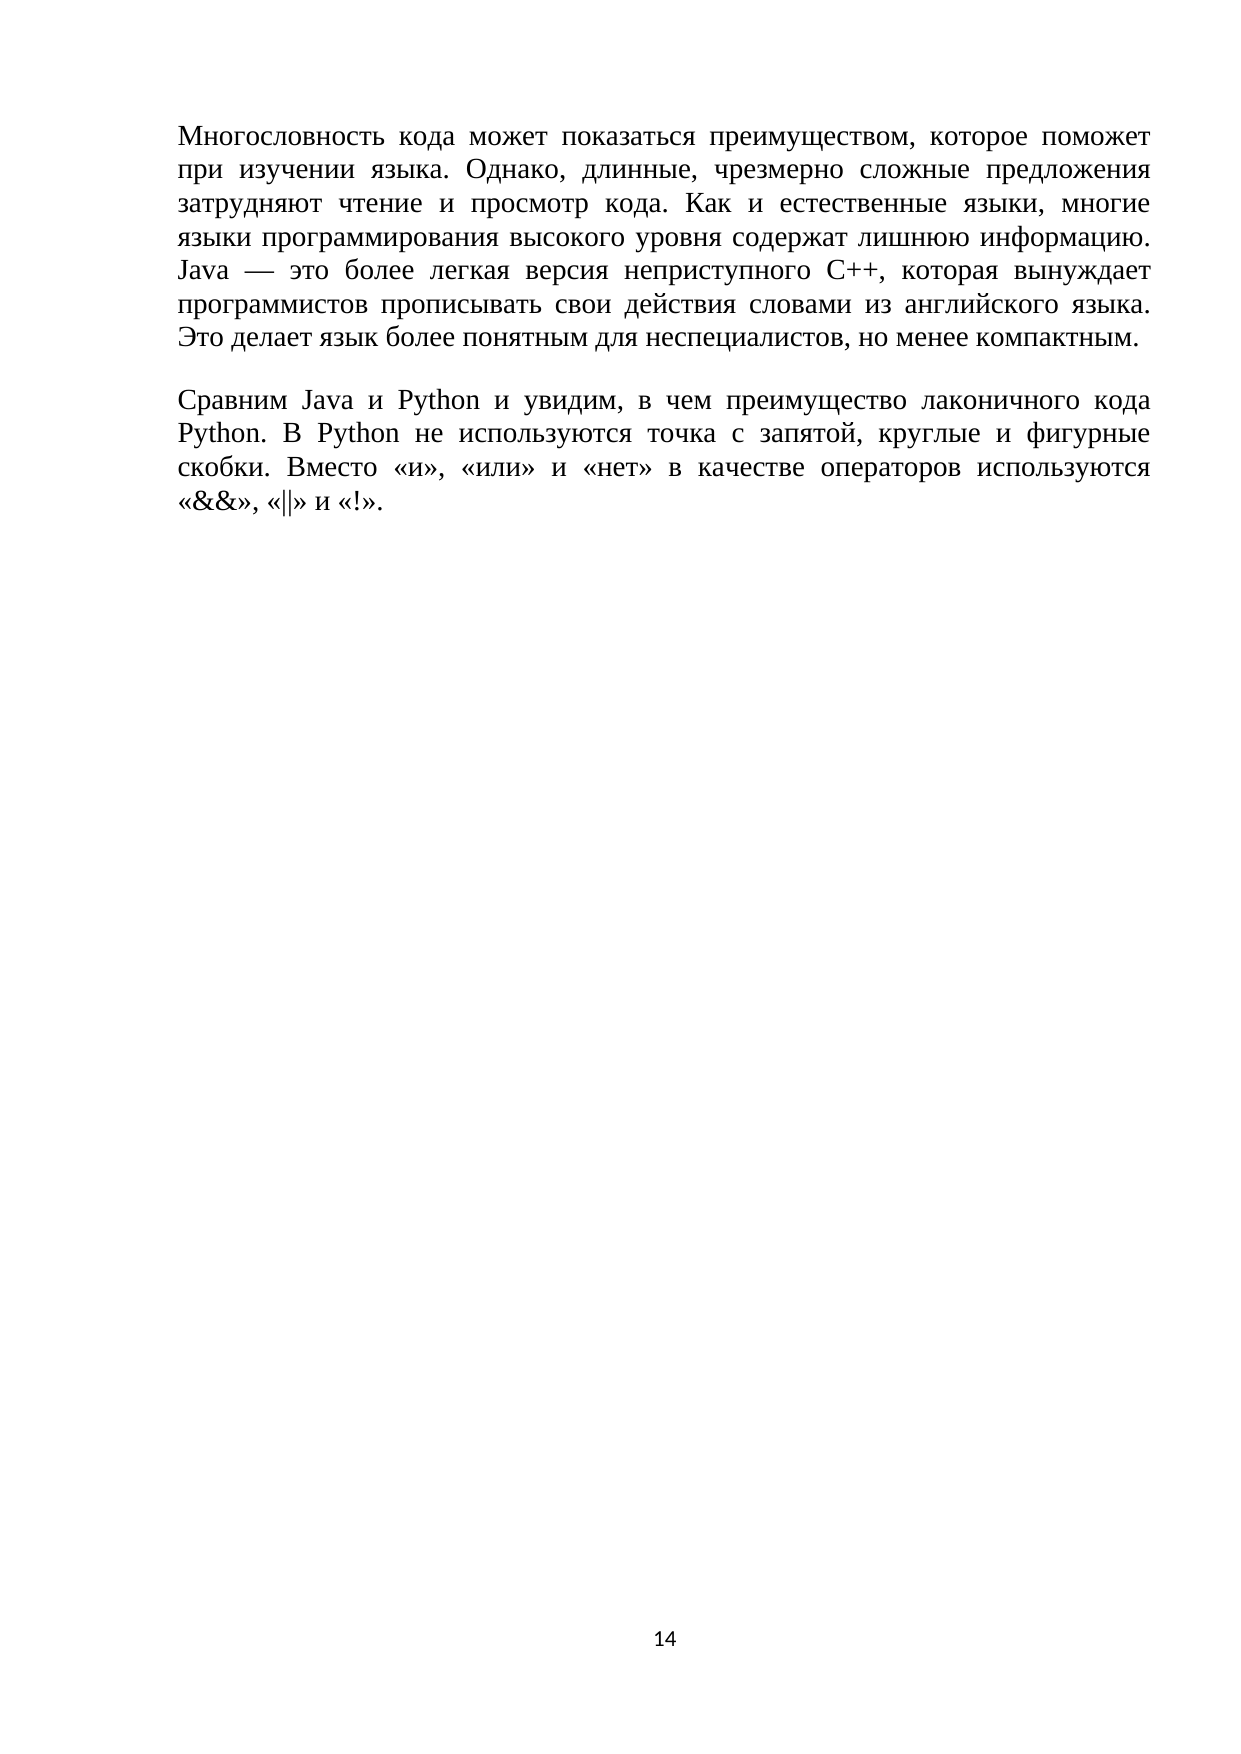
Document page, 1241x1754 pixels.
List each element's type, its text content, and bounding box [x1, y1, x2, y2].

text Многословность кода может показаться преимуществом, которое поможет при изучении языка. Однако, длинные, чрезмерно сложные предложения затрудняют чтение и просмотр кода. Как и естественные языки, многие языки программирования высокого уровня содержат лишнюю информацию. Java — это более легкая версия неприступного C++, которая вынуждает программистов прописывать свои действия словами из английского языка. Это делает язык более понятным для неспециалистов, но менее компактным. [177, 118, 1152, 353]
text Сравним Java и Python и увидим, в чем преимущество лаконичного кода Python. В Python не используются точка с запятой, круглые и фигурные скобки. Вместо «и», «или» и «нет» в качестве операторов используются «&&», «||» и «!». [177, 382, 1152, 516]
